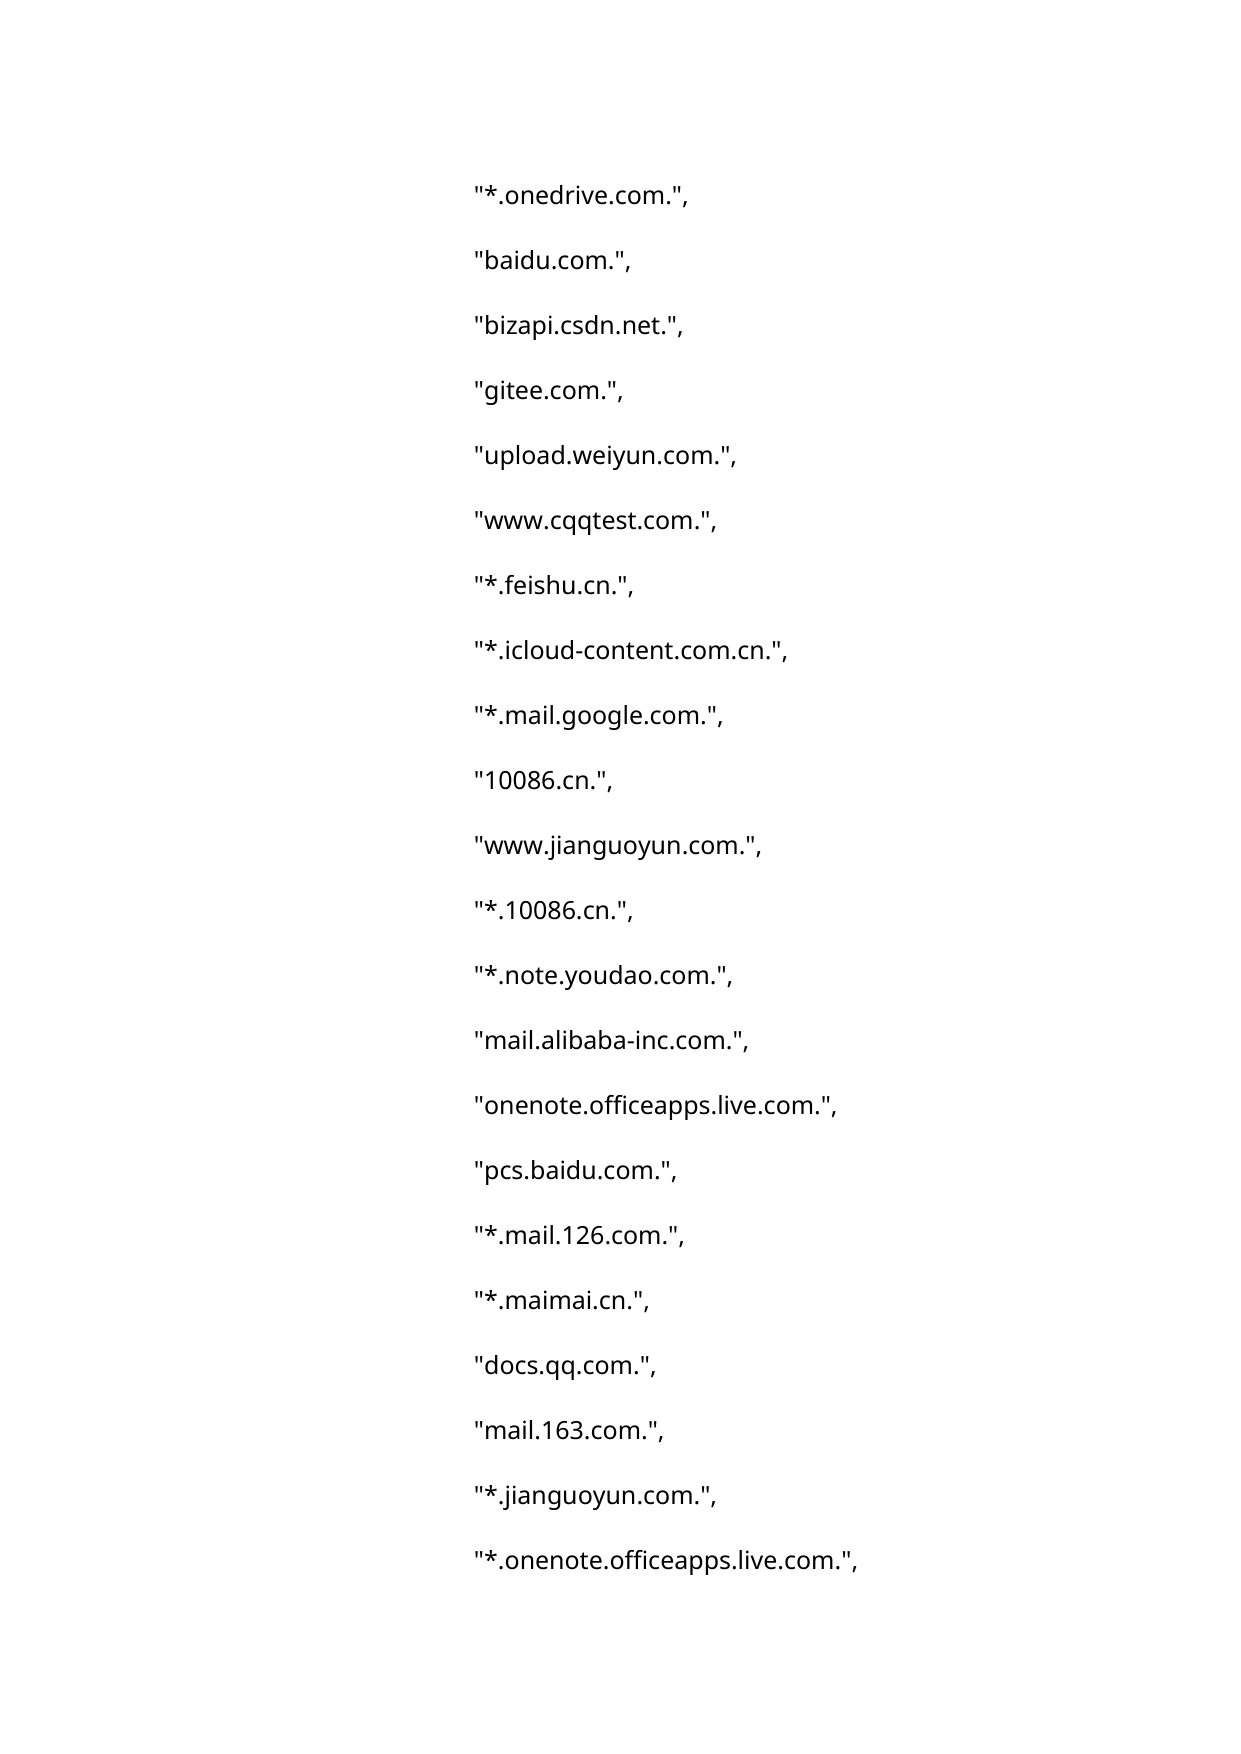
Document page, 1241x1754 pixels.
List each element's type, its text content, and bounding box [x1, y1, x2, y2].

text "*.onedrive.com.", [187, 162, 1053, 227]
text "*.feishu.cn.", [187, 552, 1053, 617]
text "10086.cn.", [187, 747, 1053, 812]
text "docs.qq.com.", [187, 1332, 1053, 1397]
text "baidu.com.", [187, 227, 1053, 292]
text "*.note.youdao.com.", [187, 942, 1053, 1007]
text "*.onenote.officeapps.live.com.", [187, 1527, 1053, 1592]
text "*.icloud-content.com.cn.", [187, 617, 1053, 682]
text "*.maimai.cn.", [187, 1267, 1053, 1332]
text "*.mail.126.com.", [187, 1202, 1053, 1267]
text "*.jianguoyun.com.", [187, 1462, 1053, 1527]
text "bizapi.csdn.net.", [187, 292, 1053, 357]
text "www.cqqtest.com.", [187, 487, 1053, 552]
text "*.10086.cn.", [187, 877, 1053, 942]
text "pcs.baidu.com.", [187, 1137, 1053, 1202]
text "mail.163.com.", [187, 1397, 1053, 1462]
text "www.jianguoyun.com.", [187, 812, 1053, 877]
text "upload.weiyun.com.", [187, 422, 1053, 487]
text "*.mail.google.com.", [187, 682, 1053, 747]
text "gitee.com.", [187, 357, 1053, 422]
text "mail.alibaba-inc.com.", [187, 1007, 1053, 1072]
text "onenote.officeapps.live.com.", [187, 1072, 1053, 1137]
